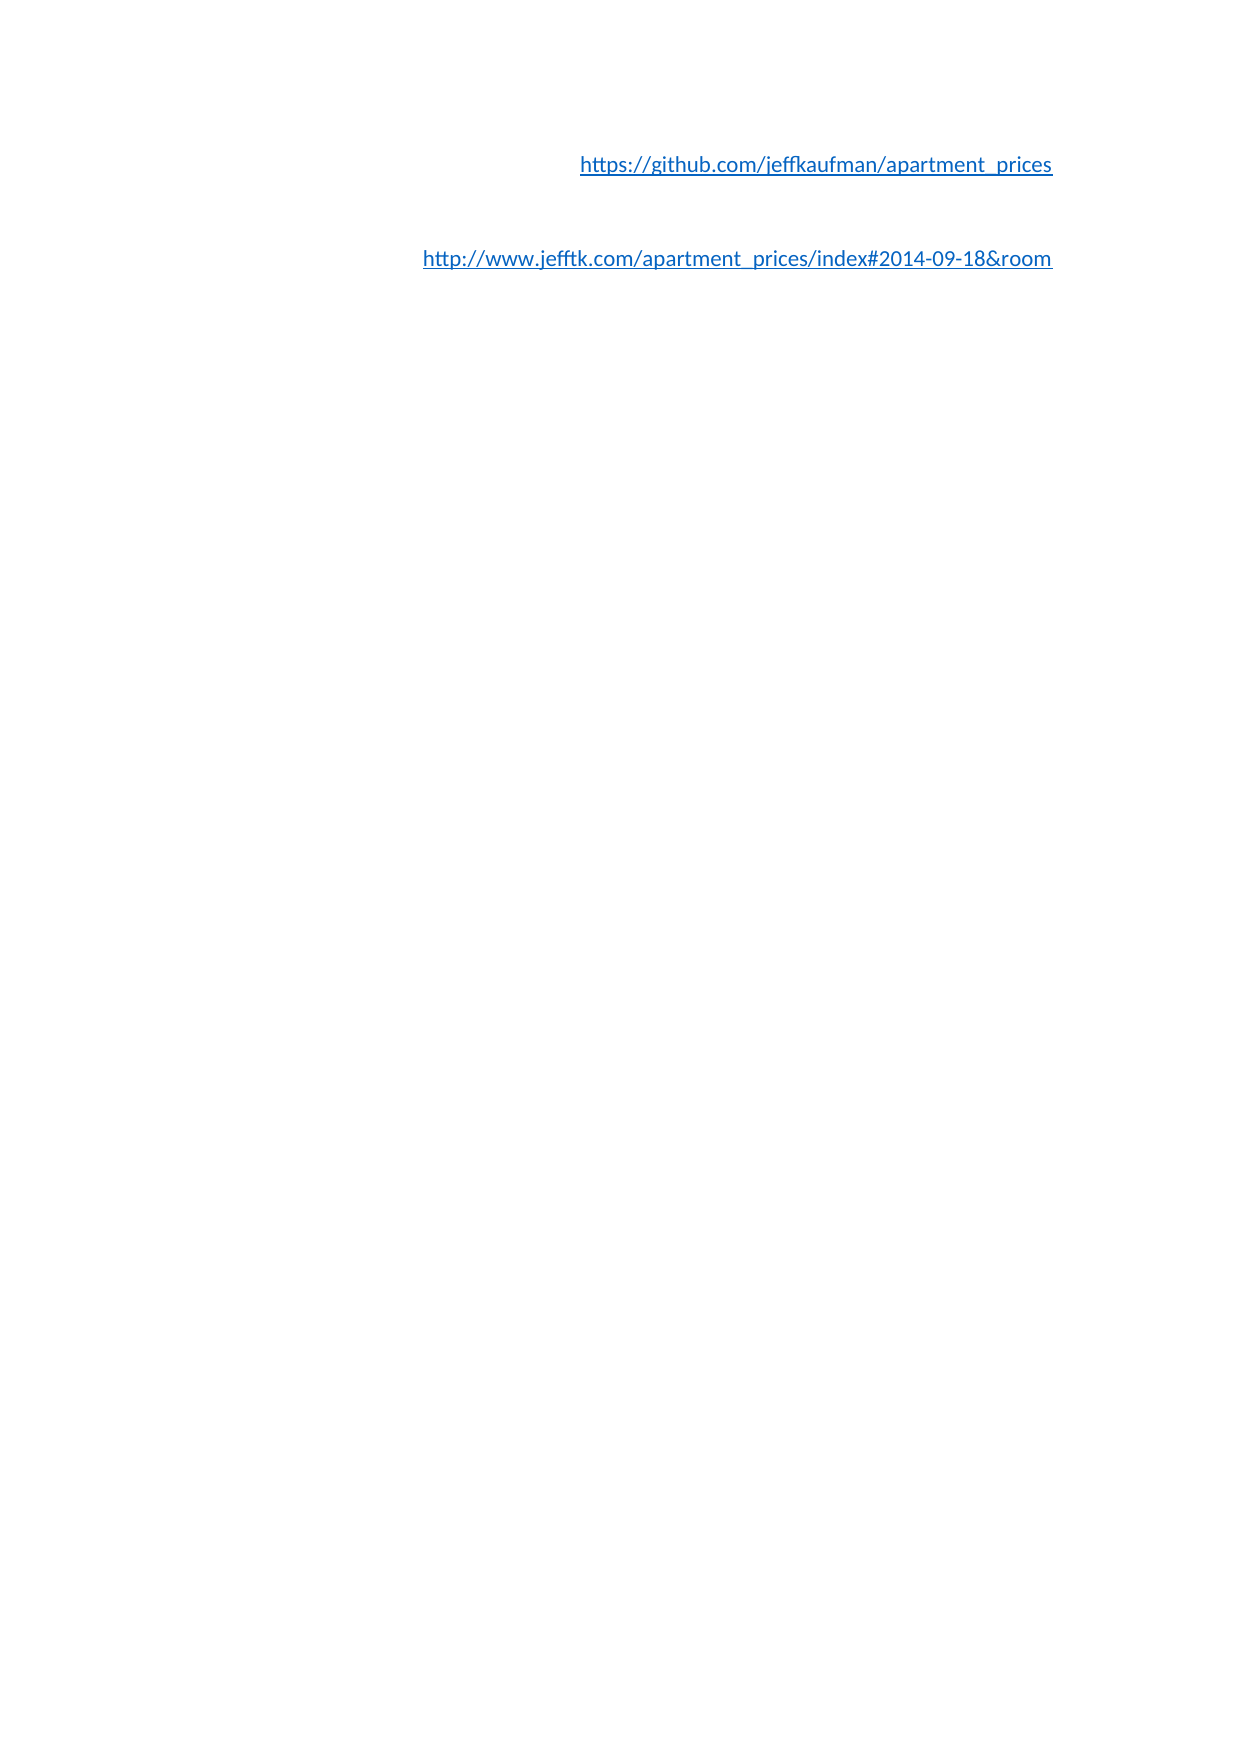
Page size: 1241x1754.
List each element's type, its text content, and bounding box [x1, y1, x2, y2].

text http://www.jefftk.com/apartment_prices/index#2014-09-18&room [187, 244, 1053, 272]
text https://github.com/jeffkaufman/apartment_prices [187, 150, 1053, 178]
